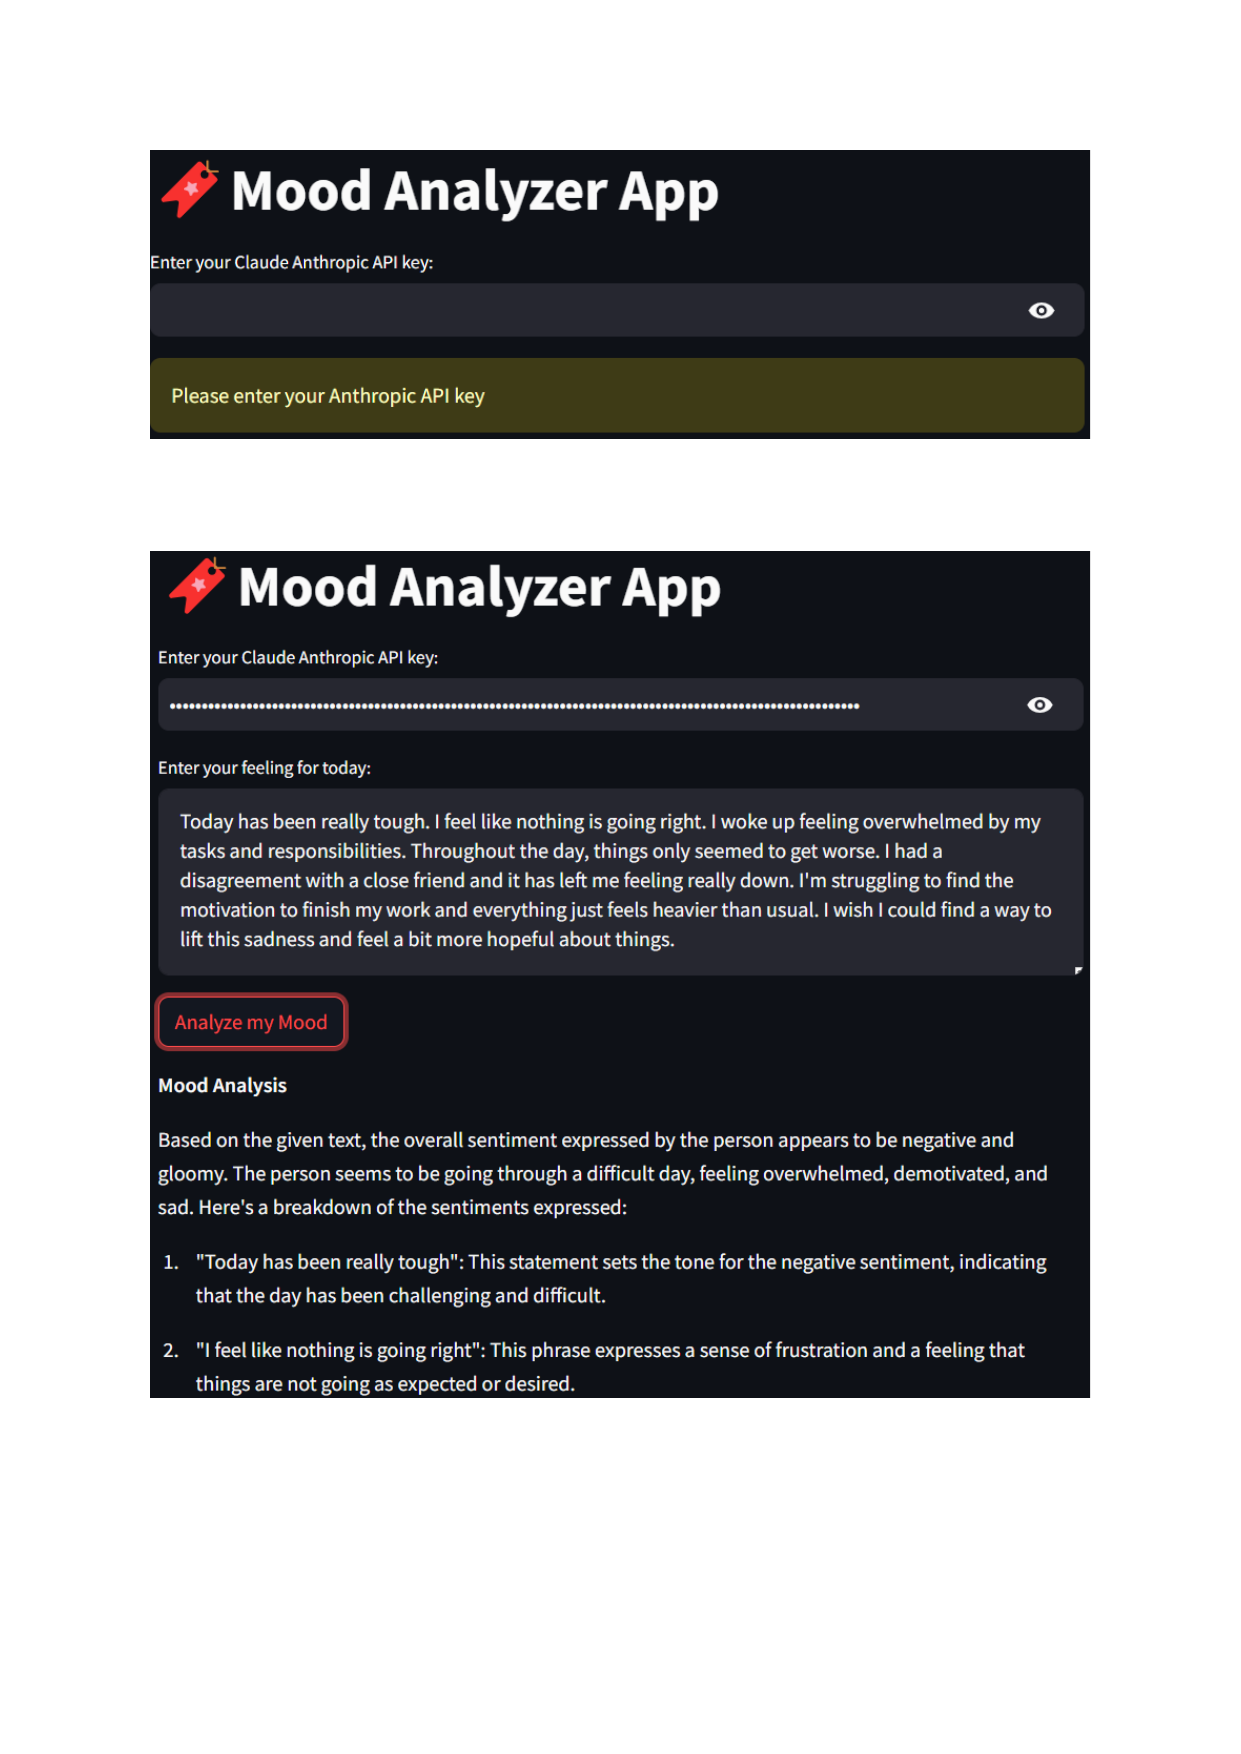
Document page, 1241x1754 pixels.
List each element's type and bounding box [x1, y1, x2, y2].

picture [150, 150, 1091, 439]
picture [150, 551, 1091, 1398]
